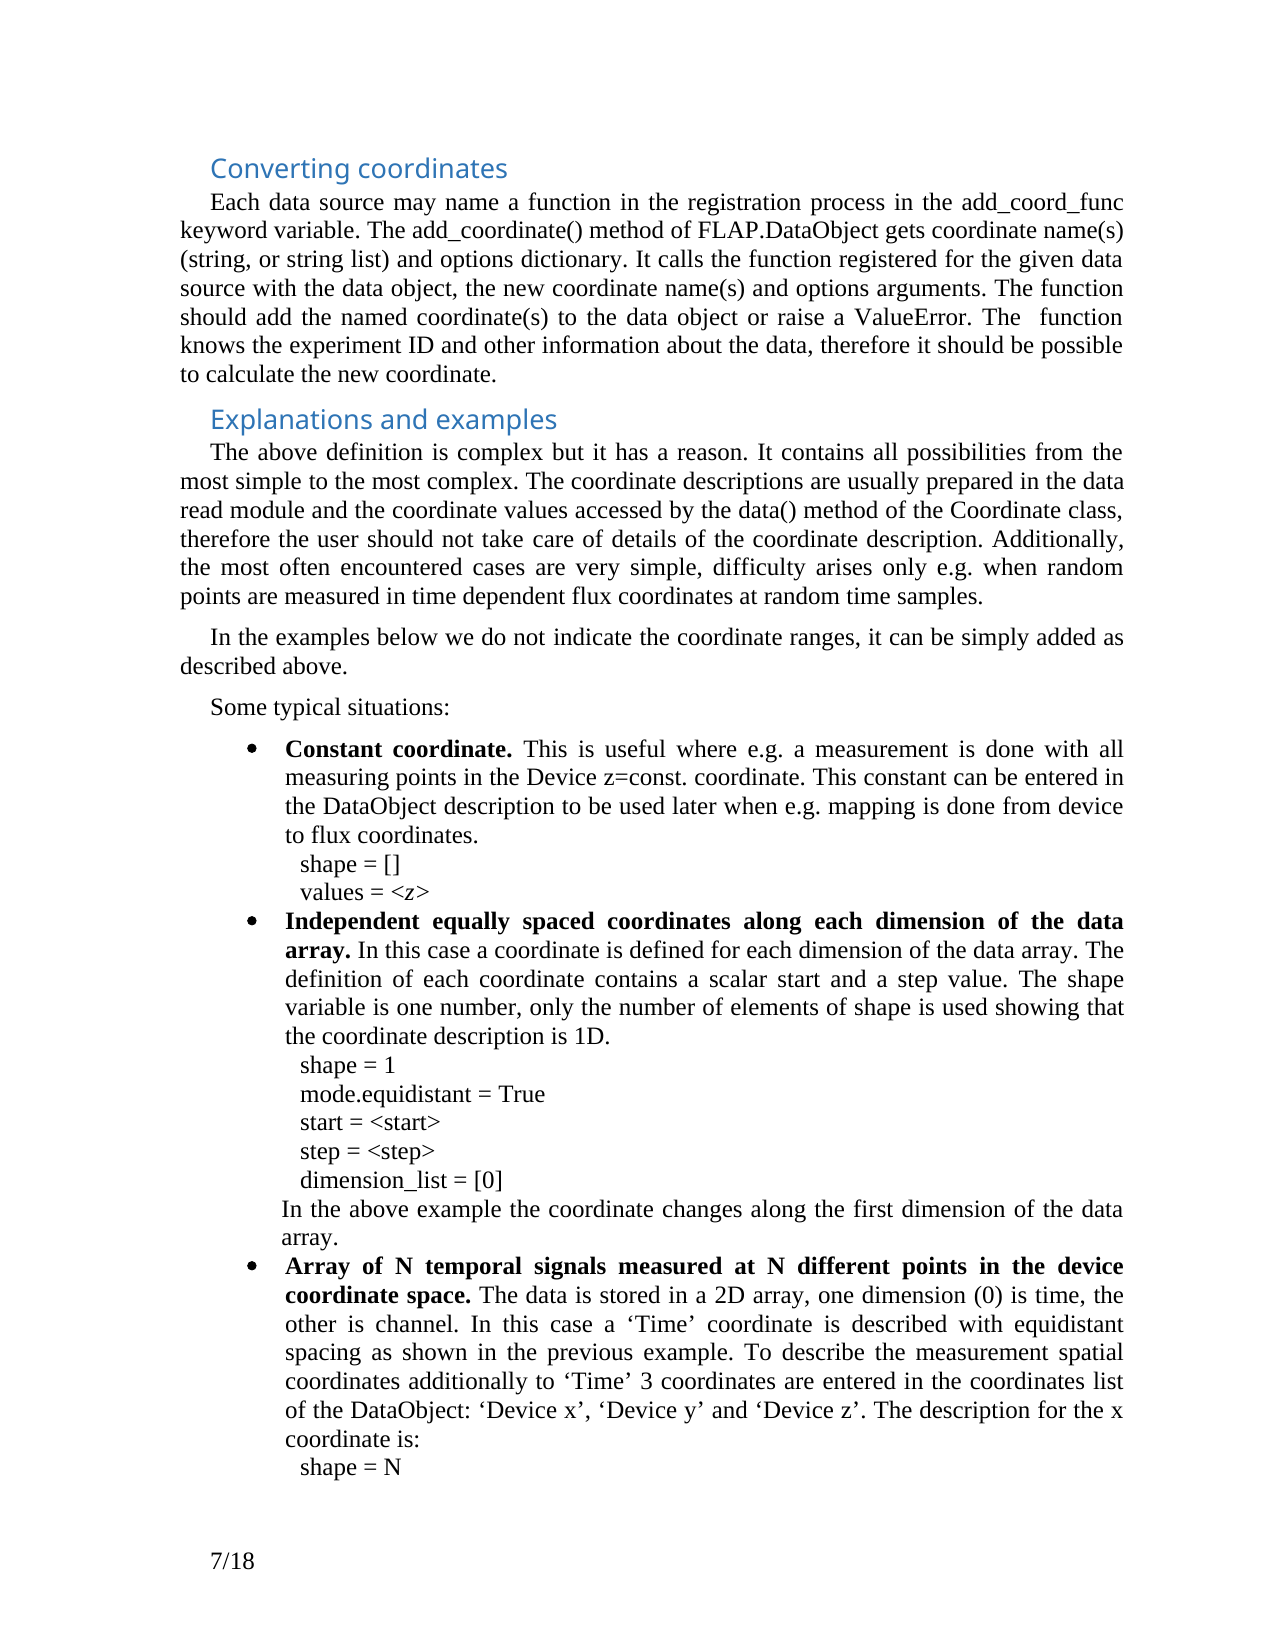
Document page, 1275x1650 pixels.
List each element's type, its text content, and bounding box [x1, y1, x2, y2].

subtitle Explanations and examples [180, 401, 1125, 437]
text The above definition is complex but it has a reason. It contains all possibilities from the most simple to the most complex. The coordinate descriptions are usually prepared in the data read module and the coordinate values accessed by the data() method of the Coordinate class, therefore the user should not take care of details of the coordinate description. Additionally, the most often encountered cases are very simple, difficulty arises only e.g. when random points are measured in time dependent flux coordinates at random time samples. [180, 437, 1125, 610]
subtitle Converting coordinates [180, 150, 1125, 187]
list mode.equidistant = True [300, 1079, 1125, 1107]
text In the examples below we do not indicate the coordinate ranges, it can be simply added as described above. [180, 622, 1125, 680]
text shape = [] [285, 849, 1125, 877]
text values = <z> [285, 877, 1125, 906]
list start = <start> [300, 1107, 1125, 1136]
list dimension_list = [0] [300, 1165, 1125, 1194]
list shape = 1 [300, 1050, 1125, 1079]
list Array of N temporal signals measured at N different points in the device coordinate space. The data is stored in a 2D array, one dimension (0) is time, the other is channel. In this case a ‘Time’ coordinate is described with equidistant spacing as shown in the previous example. To describe the measurement spatial coordinates additionally to ‘Time’ 3 coordinates are entered in the coordinates list of the DataObject: ‘Device x’, ‘Device y’ and ‘Device z’. The description for the x coordinate is: [247, 1251, 1125, 1452]
text Each data source may name a function in the registration process in the add_coord_func keyword variable. The add_coordinate() method of FLAP.DataObject gets coordinate name(s) (string, or string list) and options dictionary. It calls the function registered for the given data source with the data object, the new coordinate name(s) and options arguments. The function should add the named coordinate(s) to the data object or raise a ValueError. The function knows the experiment ID and other information about the data, therefore it should be possible to calculate the new coordinate. [180, 187, 1125, 388]
list shape = N [285, 1452, 1125, 1481]
list step = <step> [300, 1136, 1125, 1165]
list Independent equally spaced coordinates along each dimension of the data array. In this case a coordinate is defined for each dimension of the data array. The definition of each coordinate contains a scalar start and a step value. The shape variable is one number, only the number of elements of shape is used showing that the coordinate description is 1D. [247, 906, 1125, 1050]
list Constant coordinate. This is useful where e.g. a measurement is done with all measuring points in the Device z=const. coordinate. This constant can be entered in the DataObject description to be used later when e.g. mapping is done from device to flux coordinates. [247, 734, 1125, 849]
list In the above example the coordinate changes along the first dimension of the data array. [281, 1194, 1125, 1251]
text Some typical situations: [180, 692, 1125, 721]
